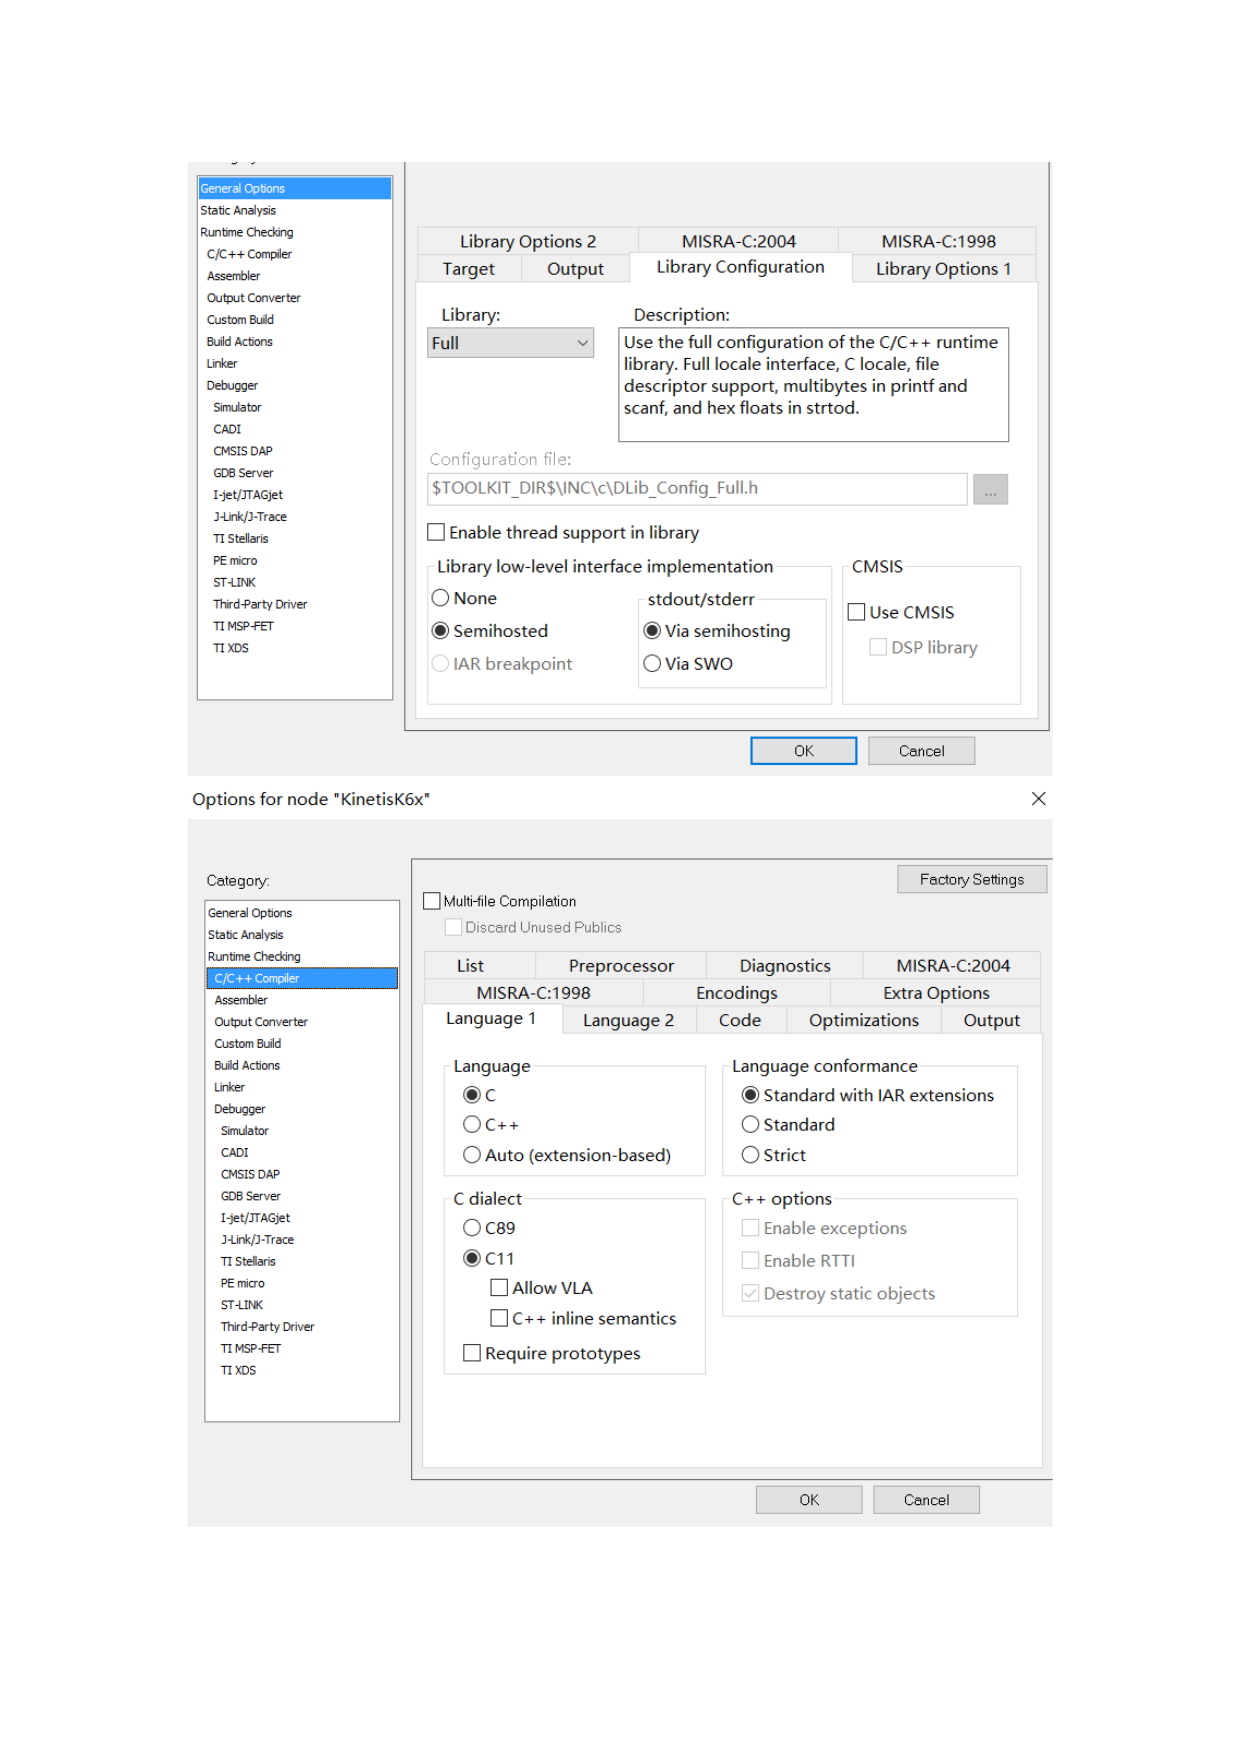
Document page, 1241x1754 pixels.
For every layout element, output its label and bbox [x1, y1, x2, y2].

picture [187, 779, 1053, 1527]
picture [187, 162, 1053, 776]
